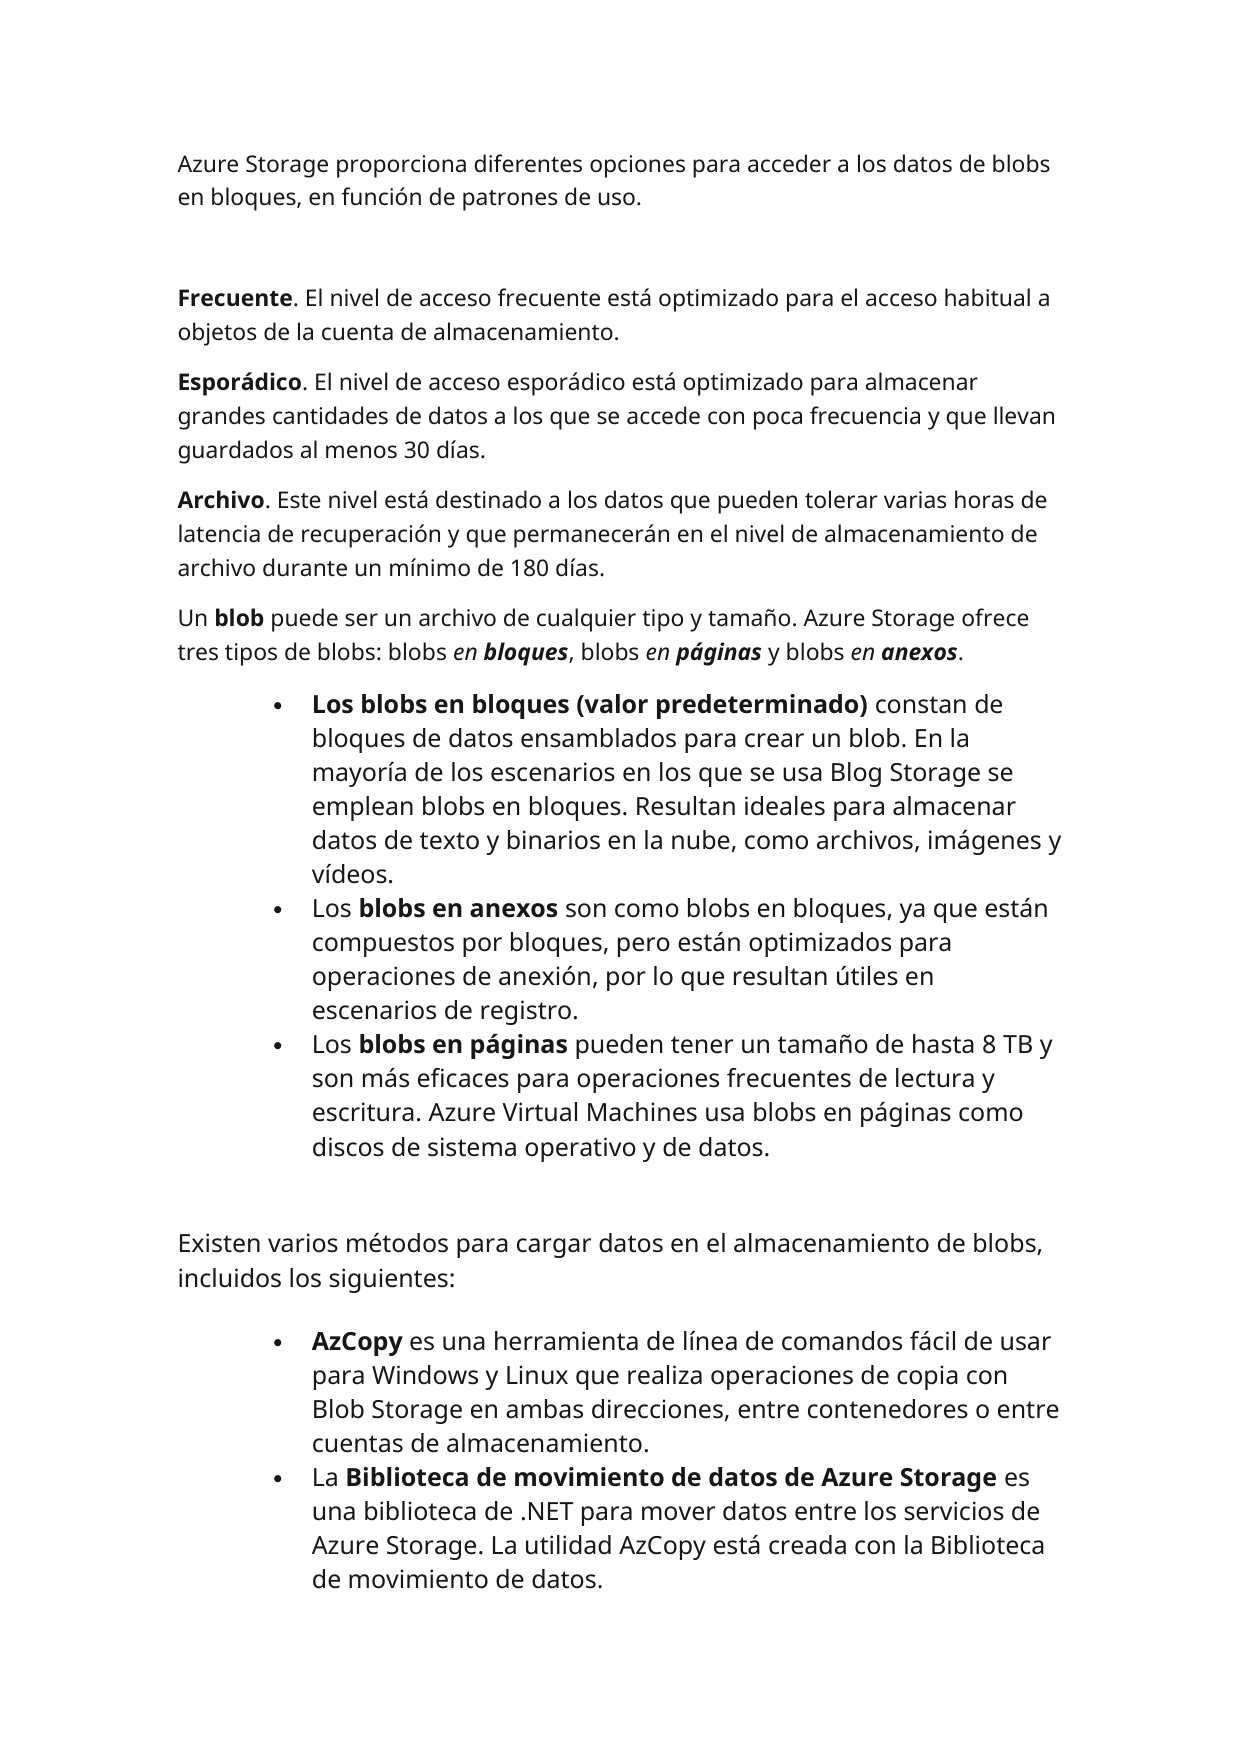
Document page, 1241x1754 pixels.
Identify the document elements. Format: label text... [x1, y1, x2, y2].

list AzCopy es una herramienta de línea de comandos fácil de usar para Windows y Linux que realiza operaciones de copia con Blob Storage en ambas direcciones, entre contenedores o entre cuentas de almacenamiento. [274, 1323, 1063, 1460]
list La Biblioteca de movimiento de datos de Azure Storage es una biblioteca de .NET para mover datos entre los servicios de Azure Storage. La utilidad AzCopy está creada con la Biblioteca de movimiento de datos. [274, 1460, 1063, 1596]
text Existen varios métodos para cargar datos en el almacenamiento de blobs, incluidos los siguientes: [177, 1226, 1063, 1294]
list Los blobs en anexos son como blobs en bloques, ya que están compuestos por bloques, pero están optimizados para operaciones de anexión, por lo que resultan útiles en escenarios de registro. [274, 891, 1063, 1027]
text Esporádico. El nivel de acceso esporádico está optimizado para almacenar grandes cantidades de datos a los que se accede con poca frecuencia y que llevan guardados al menos 30 días. [177, 366, 1063, 465]
text Azure Storage proporciona diferentes opciones para acceder a los datos de blobs en bloques, en función de patrones de uso. [177, 148, 1063, 213]
text Un blob puede ser un archivo de cualquier tipo y tamaño. Azure Storage ofrece tres tipos de blobs: blobs en bloques, blobs en páginas y blobs en anexos. [177, 602, 1063, 667]
text Archivo. Este nivel está destinado a los datos que pueden tolerar varias horas de latencia de recuperación y que permanecerán en el nivel de almacenamiento de archivo durante un mínimo de 180 días. [177, 484, 1063, 583]
list Los blobs en bloques (valor predeterminado) constan de bloques de datos ensamblados para crear un blob. En la mayoría de los escenarios en los que se usa Blog Storage se emplean blobs en bloques. Resultan ideales para almacenar datos de texto y binarios en la nube, como archivos, imágenes y vídeos. [274, 686, 1063, 891]
list Los blobs en páginas pueden tener un tamaño de hasta 8 TB y son más eficaces para operaciones frecuentes de lectura y escritura. Azure Virtual Machines usa blobs en páginas como discos de sistema operativo y de datos. [274, 1027, 1063, 1163]
text Frecuente. El nivel de acceso frecuente está optimizado para el acceso habitual a objetos de la cuenta de almacenamiento. [177, 282, 1063, 347]
